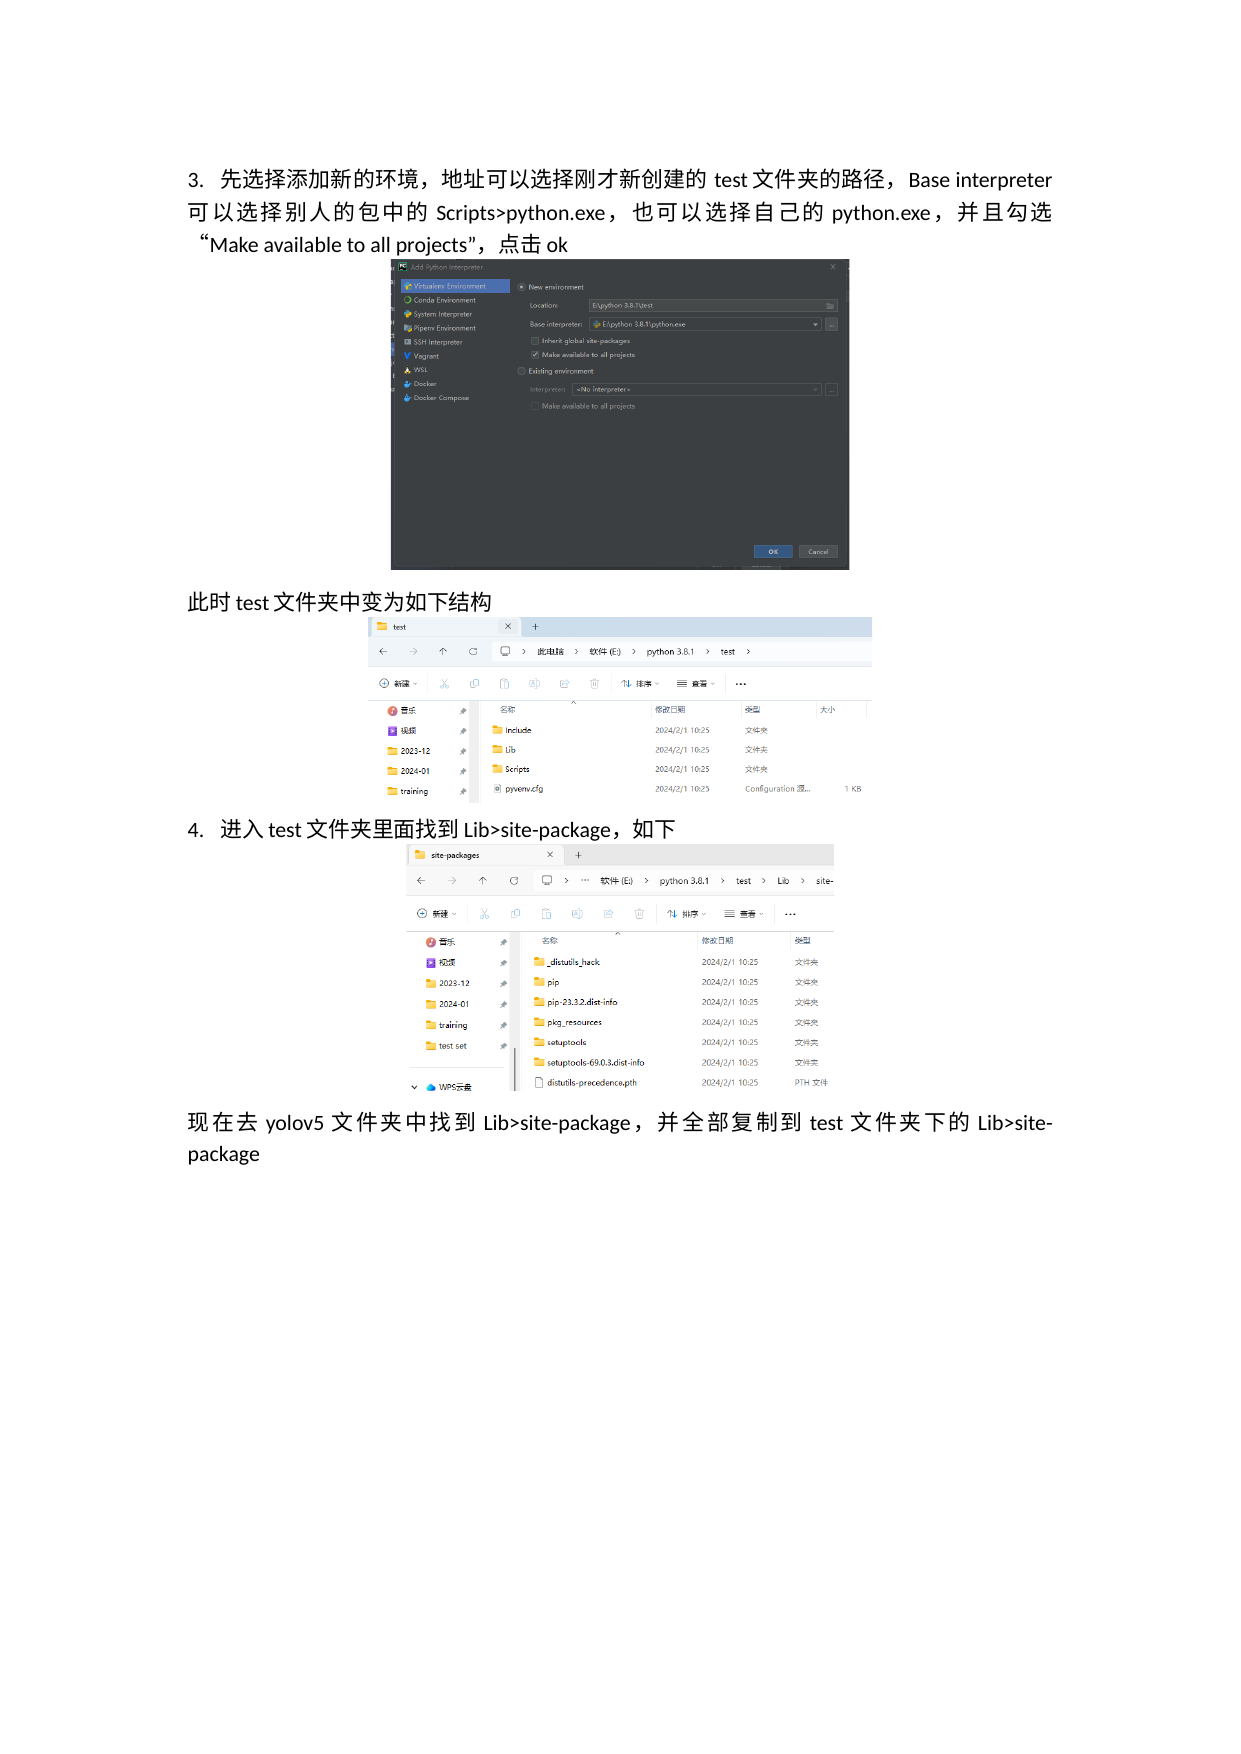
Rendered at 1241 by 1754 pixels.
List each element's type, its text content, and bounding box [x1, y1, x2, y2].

list 此时test文件夹中变为如下结构 [187, 584, 1053, 617]
list 先选择添加新的环境，地址可以选择刚才新创建的test文件夹的路径，Base interpreter可以选择别人的包中的Scripts>python.exe，也可以选择自己的python.exe，并且勾选“Make available to all projects”，点击ok [187, 162, 1053, 259]
picture [406, 844, 834, 1091]
list 现在去yolov5文件夹中找到Lib>site-package，并全部复制到test文件夹下的Lib>site-package [187, 1104, 1053, 1169]
picture [368, 617, 873, 803]
list 进入test文件夹里面找到Lib>site-package，如下 [187, 812, 1053, 844]
picture [390, 259, 850, 570]
